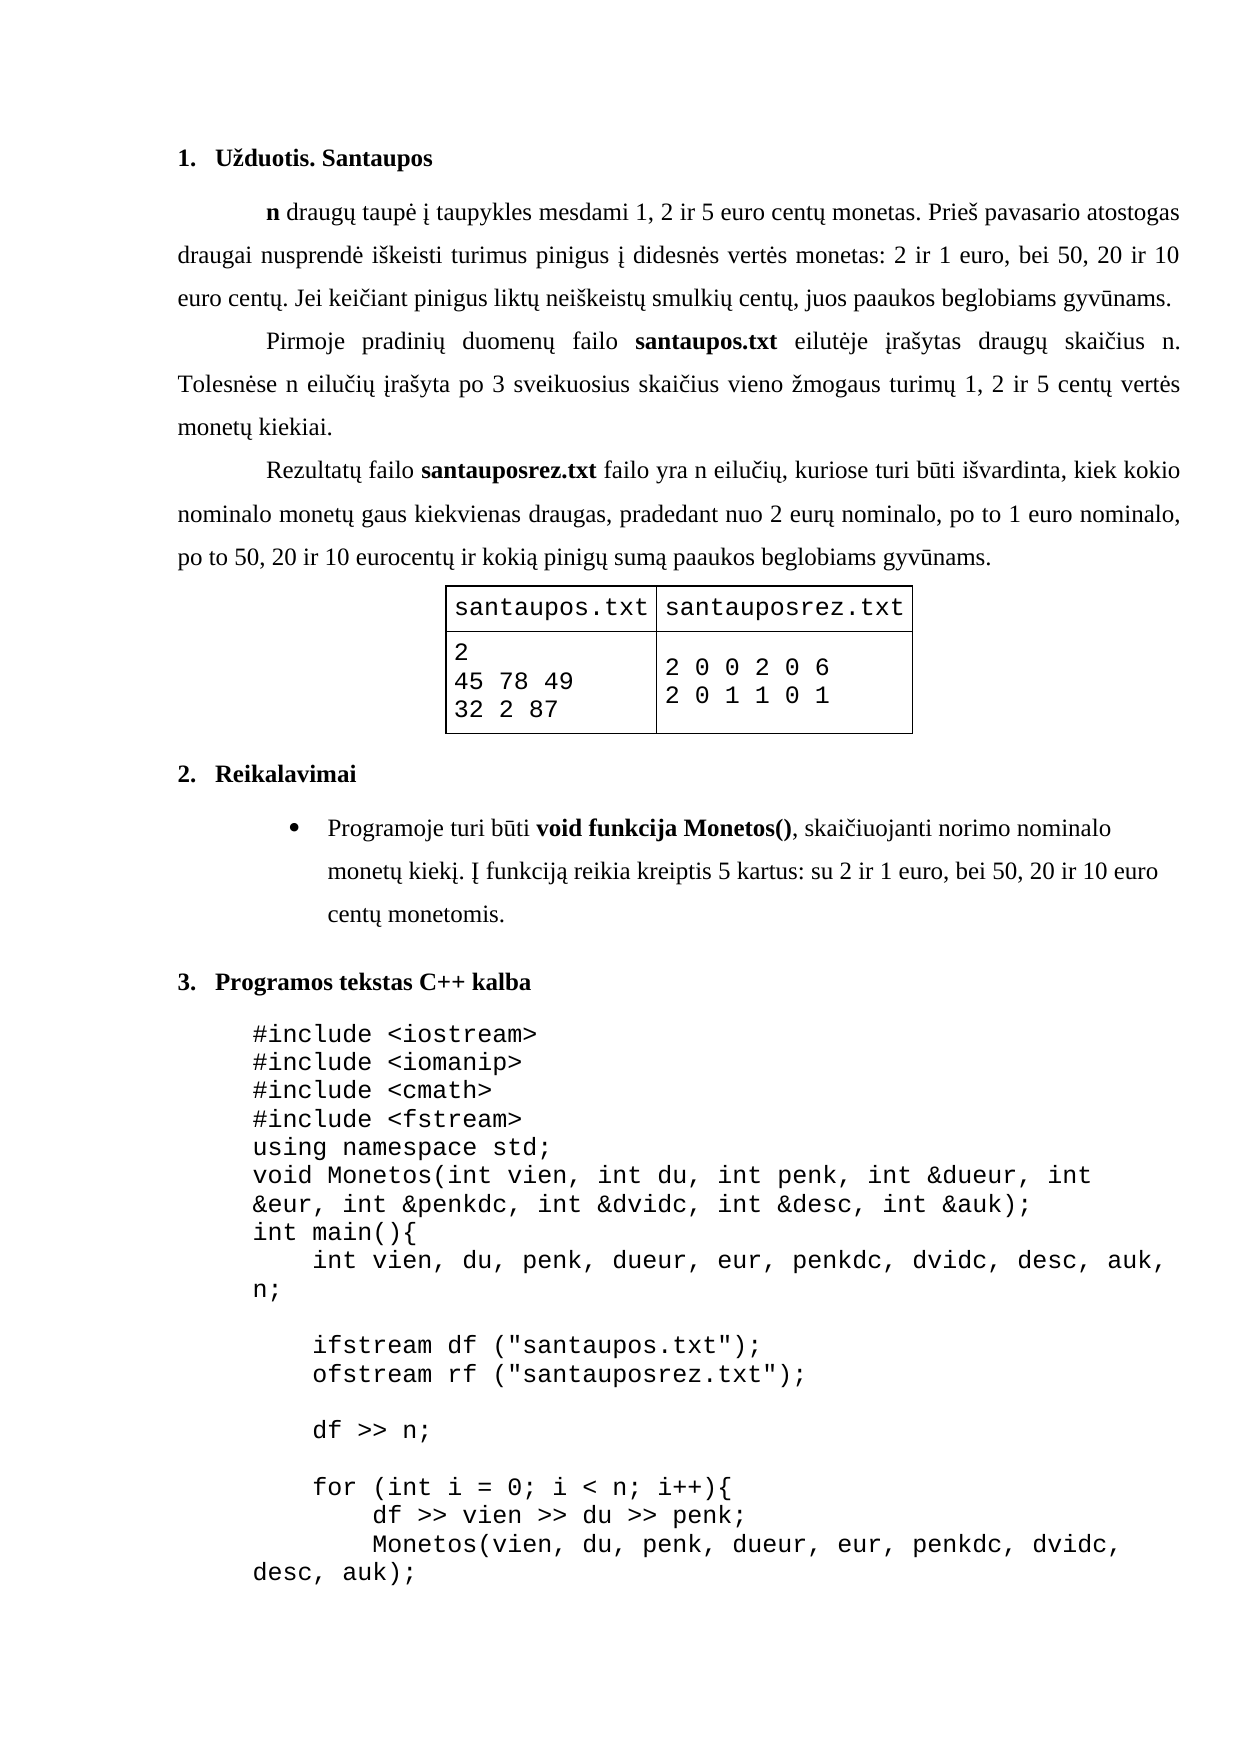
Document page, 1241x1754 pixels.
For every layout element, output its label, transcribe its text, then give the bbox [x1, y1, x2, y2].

table_header santaupos.txt [447, 587, 656, 631]
list for (int i = 0; i < n; i++){ [252, 1474, 1181, 1503]
list int main(){ [252, 1219, 1181, 1248]
list void Monetos(int vien, int du, int penk, int &dueur, int &eur, int &penkdc, int &dvidc, int &desc, int &auk); [252, 1163, 1181, 1219]
text n draugų taupė į taupykles mesdami 1, 2 ir 5 euro centų monetas. Prieš pavasario atostogas draugai nusprendė iškeisti turimus pinigus į didesnės vertės monetas: 2 ir 1 euro, bei 50, 20 ir 10 euro centų. Jei keičiant pinigus liktų neiškeistų smulkių centų, juos paaukos beglobiams gyvūnams. [177, 197, 1181, 312]
table_cell 2 45 78 49 32 2 87 [447, 632, 656, 733]
list Reikalavimai [177, 759, 1181, 788]
list using namespace std; [252, 1134, 1181, 1163]
list int vien, du, penk, dueur, eur, penkdc, dvidc, desc, auk, n; [252, 1248, 1181, 1304]
list #include <cmath> [252, 1078, 1181, 1106]
table_header santauposrez.txt [657, 587, 912, 631]
list Užduotis. Santaupos [177, 143, 1181, 172]
list df >> n; [252, 1418, 1181, 1446]
list #include <fstream> [252, 1106, 1181, 1134]
list Programos tekstas C++ kalba [177, 967, 1181, 996]
list Monetos(vien, du, penk, dueur, eur, penkdc, dvidc, desc, auk); [252, 1531, 1181, 1588]
list #include <iostream> [252, 1021, 1181, 1049]
table_cell 2 0 0 2 0 6 2 0 1 1 0 1 [657, 632, 912, 733]
list Programoje turi būti void funkcija Monetos(), skaičiuojanti norimo nominalo monetų kiekį. Į funkciją reikia kreiptis 5 kartus: su 2 ir 1 euro, bei 50, 20 ir 10 euro centų monetomis. [290, 813, 1181, 928]
text Rezultatų failo santauposrez.txt failo yra n eilučių, kuriose turi būti išvardinta, kiek kokio nominalo monetų gaus kiekvienas draugas, pradedant nuo 2 eurų nominalo, po to 1 euro nominalo, po to 50, 20 ir 10 eurocentų ir kokią pinigų sumą paaukos beglobiams gyvūnams. [177, 456, 1181, 571]
text Pirmoje pradinių duomenų failo santaupos.txt eilutėje įrašytas draugų skaičius n. Tolesnėse n eilučių įrašyta po 3 sveikuosius skaičius vieno žmogaus turimų 1, 2 ir 5 centų vertės monetų kiekiai. [177, 326, 1181, 441]
list ofstream rf ("santauposrez.txt"); [252, 1361, 1181, 1389]
list #include <iomanip> [252, 1049, 1181, 1078]
list ifstream df ("santaupos.txt"); [252, 1333, 1181, 1361]
list df >> vien >> du >> penk; [252, 1503, 1181, 1531]
